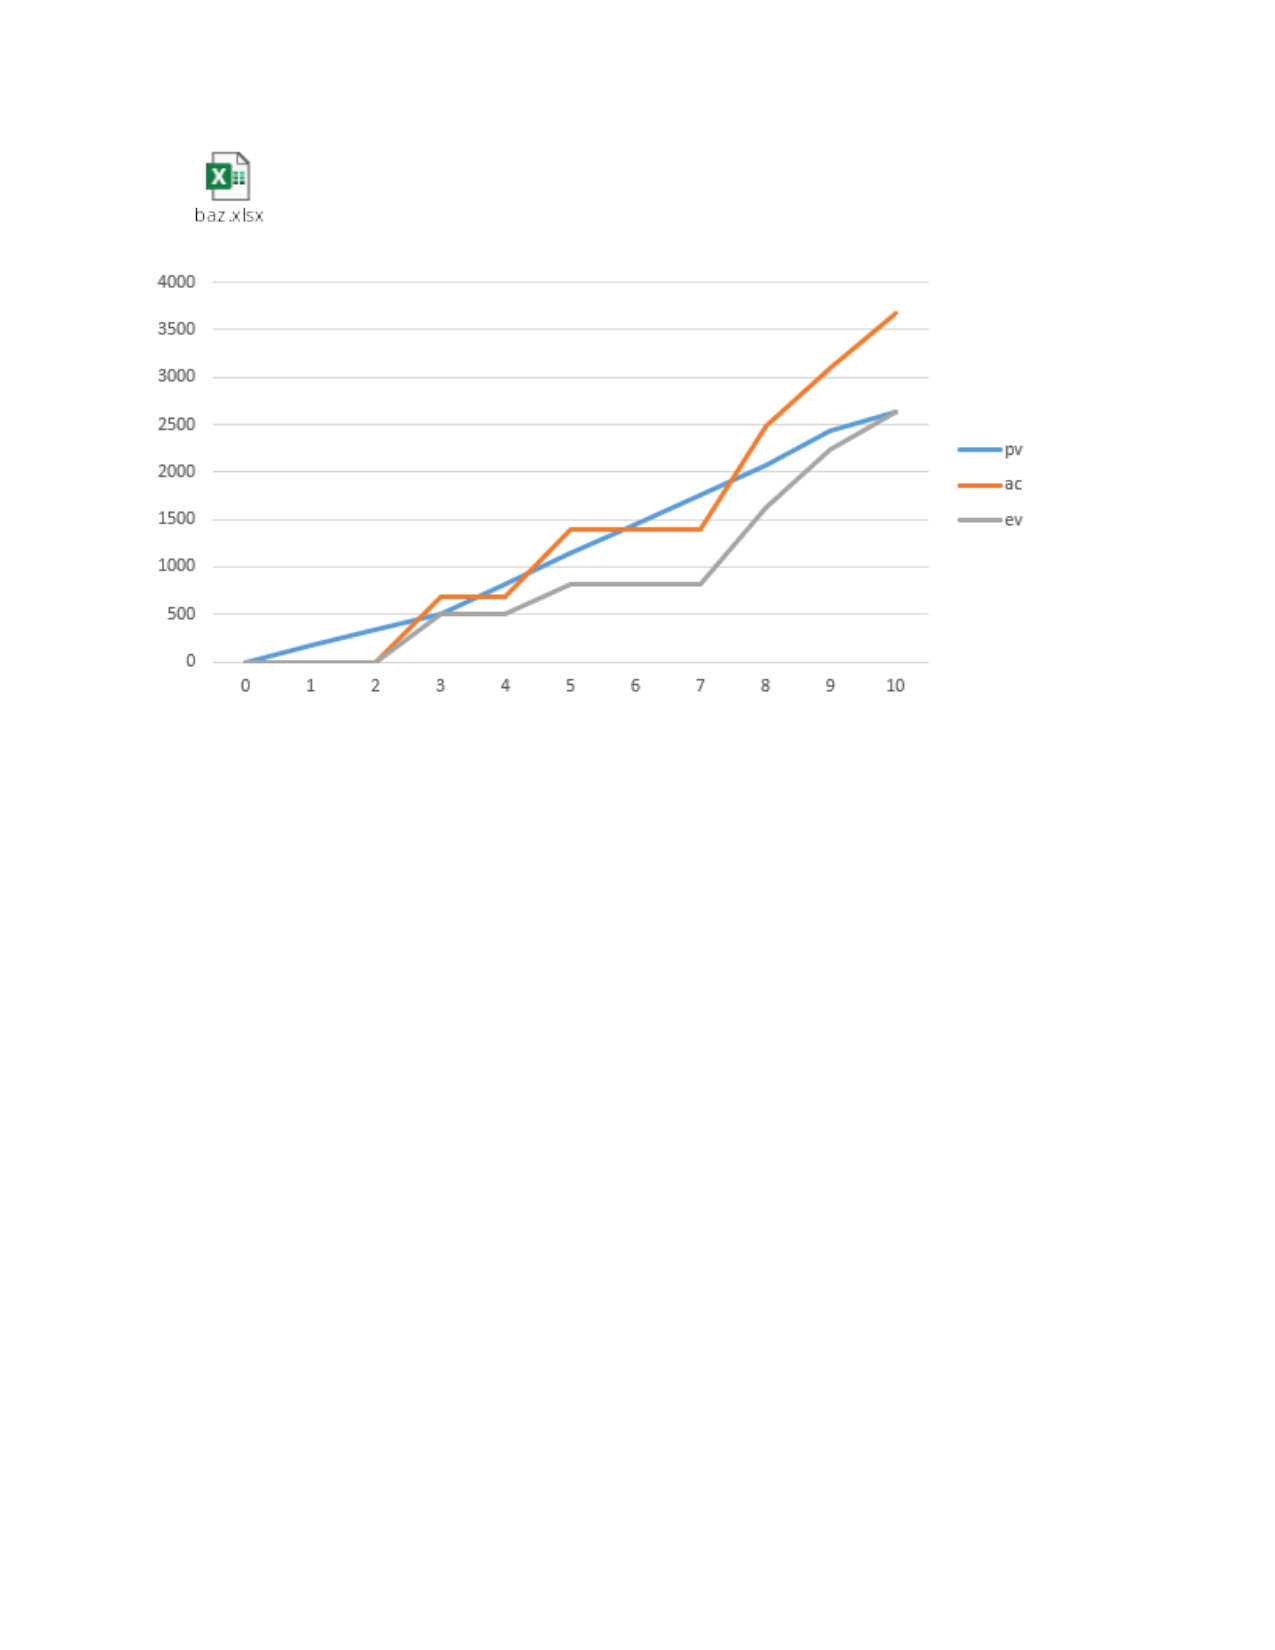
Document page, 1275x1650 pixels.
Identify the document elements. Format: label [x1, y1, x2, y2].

picture [150, 266, 1039, 709]
